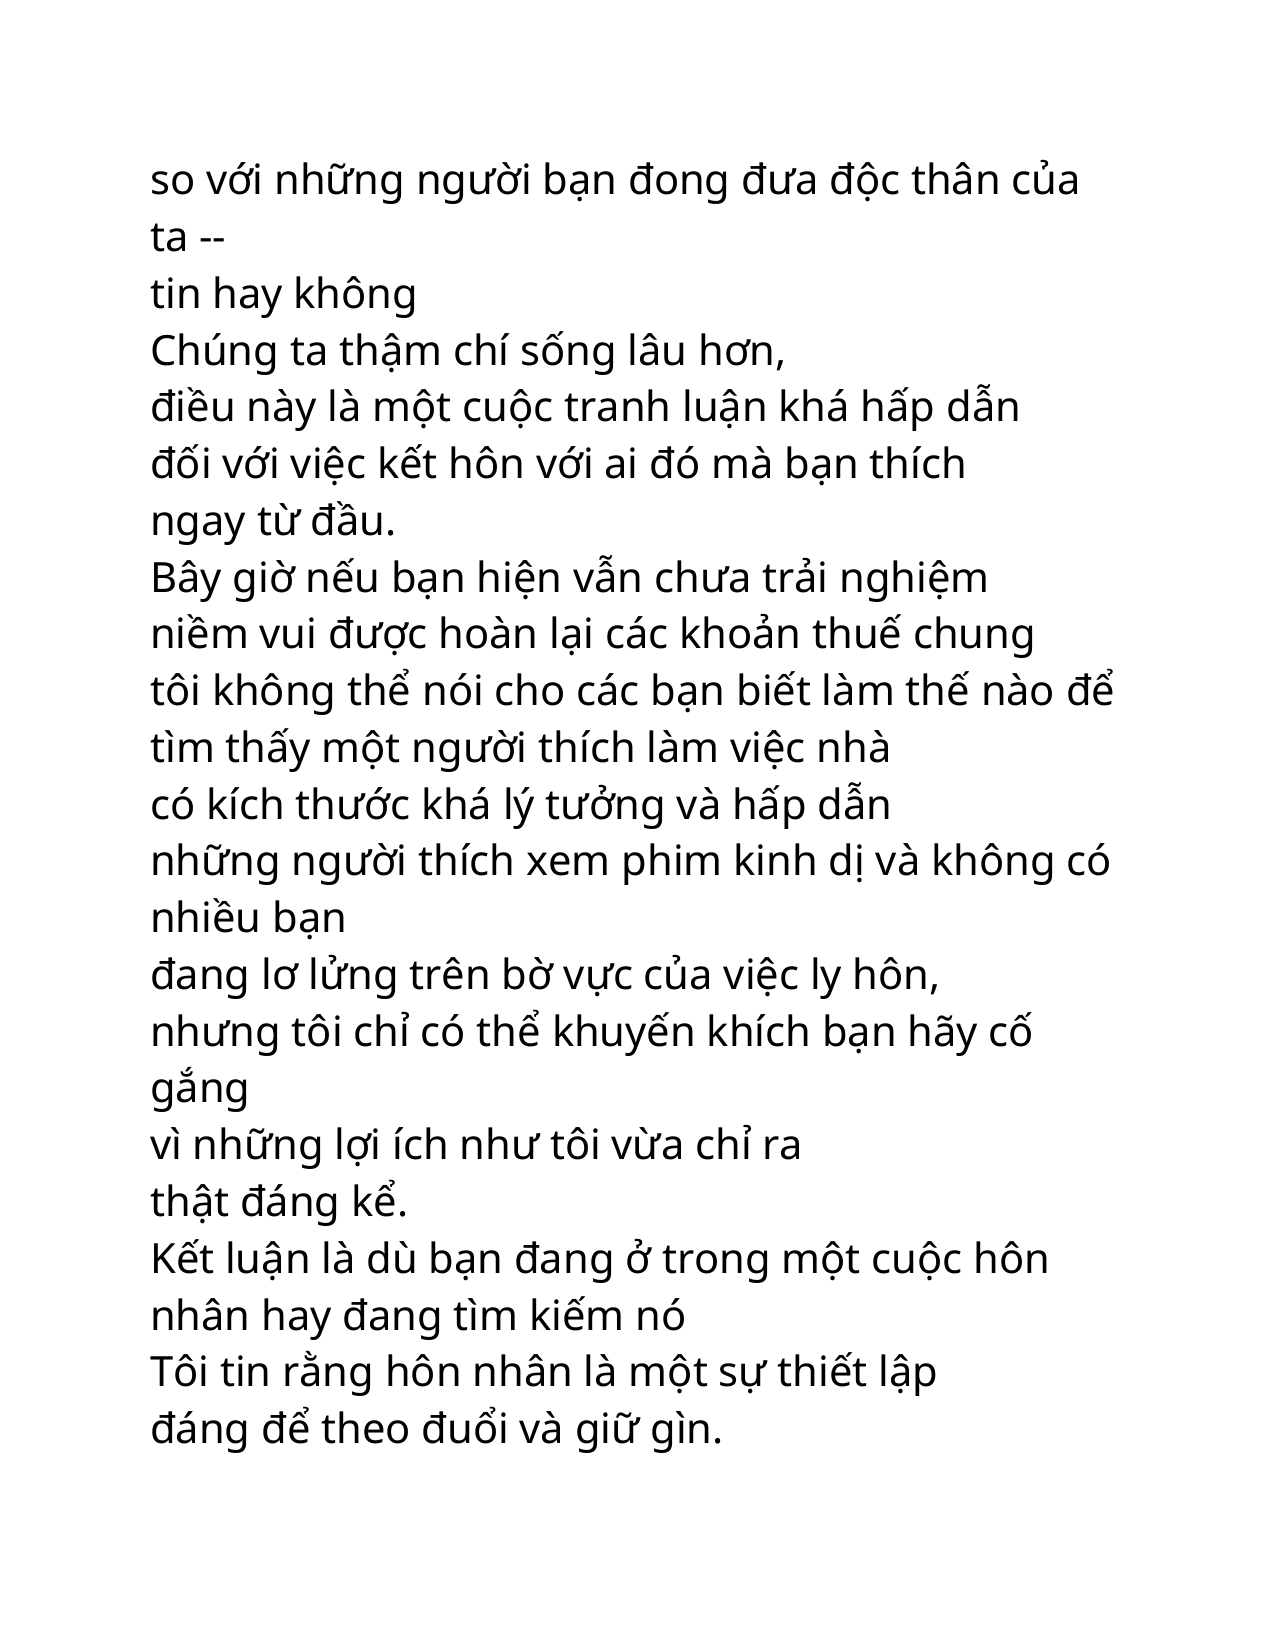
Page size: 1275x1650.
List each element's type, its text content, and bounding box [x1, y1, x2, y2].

text Bây giờ nếu bạn hiện vẫn chưa trải nghiệm [150, 547, 1125, 604]
text đối với việc kết hôn với ai đó mà bạn thích [150, 434, 1125, 491]
text đang lơ lửng trên bờ vực của việc ly hôn, [150, 945, 1125, 1002]
text Chúng ta thậm chí sống lâu hơn, [150, 320, 1125, 377]
text niềm vui được hoàn lại các khoản thuế chung [150, 604, 1125, 661]
text nhưng tôi chỉ có thể khuyến khích bạn hãy cố gắng [150, 1002, 1125, 1115]
text những người thích xem phim kinh dị và không có nhiều bạn [150, 831, 1125, 945]
text Kết luận là dù bạn đang ở trong một cuộc hôn nhân hay đang tìm kiếm nó [150, 1229, 1125, 1342]
text Tôi tin rằng hôn nhân là một sự thiết lập [150, 1342, 1125, 1399]
text có kích thước khá lý tưởng và hấp dẫn [150, 774, 1125, 831]
text tôi không thể nói cho các bạn biết làm thế nào để tìm thấy một người thích làm việc nhà [150, 661, 1125, 774]
text so với những người bạn đong đưa độc thân của ta -- [150, 150, 1125, 263]
text điều này là một cuộc tranh luận khá hấp dẫn [150, 377, 1125, 434]
text tin hay không [150, 263, 1125, 320]
text đáng để theo đuổi và giữ gìn. [150, 1399, 1125, 1456]
text thật đáng kể. [150, 1172, 1125, 1229]
text vì những lợi ích như tôi vừa chỉ ra [150, 1115, 1125, 1172]
text ngay từ đầu. [150, 491, 1125, 547]
